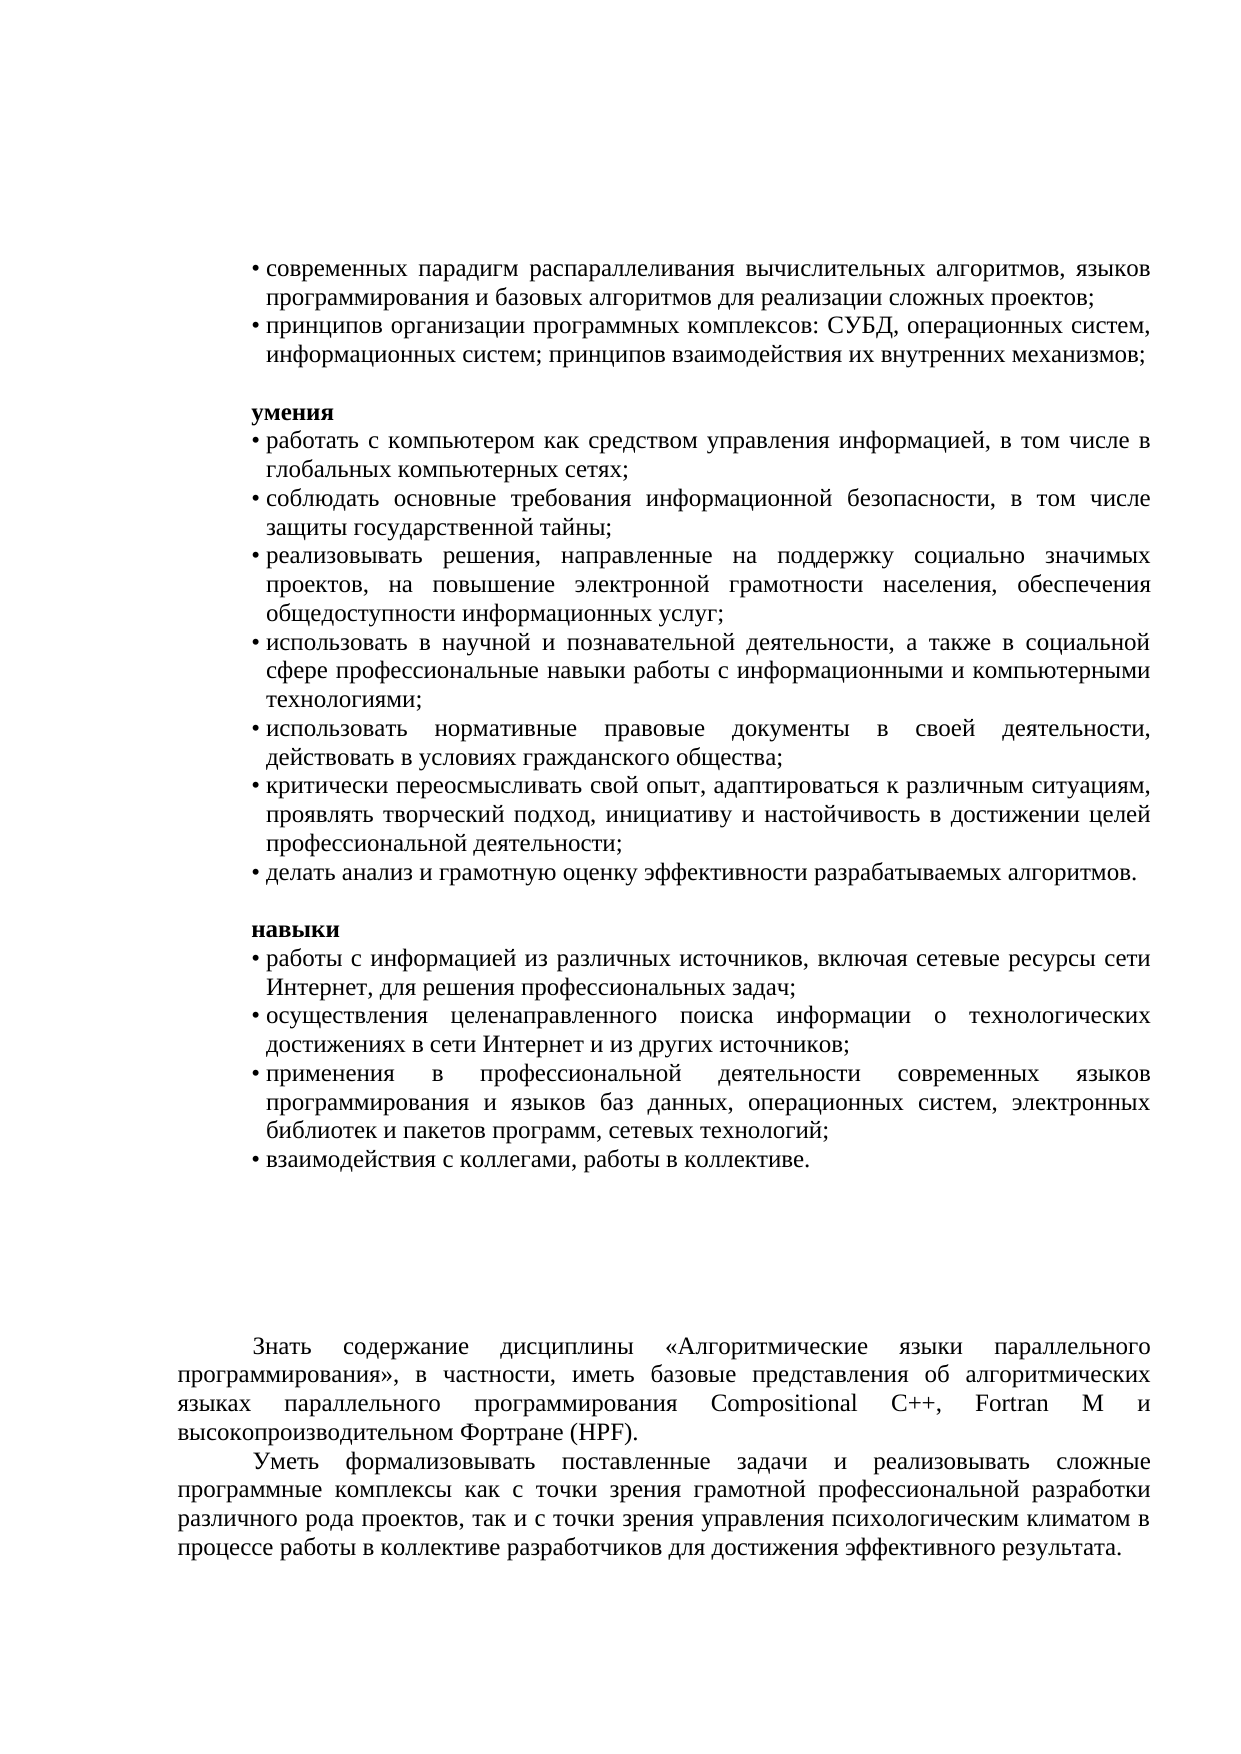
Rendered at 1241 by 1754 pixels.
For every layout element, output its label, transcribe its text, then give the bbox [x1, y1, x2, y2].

text • использовать нормативные правовые документы в своей деятельности, действовать в условиях гражданского общества; [186, 713, 1216, 770]
text • применения в профессиональной деятельности современных языков программирования и языков баз данных, операционных систем, электронных библиотек и пакетов программ, сетевых технологий; [186, 1058, 1216, 1144]
text • использовать в научной и познавательной деятельности, а также в социальной сфере профессиональные навыки работы с информационными и компьютерными технологиями; [186, 627, 1216, 713]
text • работы с информацией из различных источников, включая сетевые ресурсы сети Интернет, для решения профессиональных задач; [186, 943, 1216, 1000]
text • соблюдать основные требования информационной безопасности, в том числе защиты государственной тайны; [186, 483, 1216, 540]
text • критически переосмысливать свой опыт, адаптироваться к различным ситуациям, проявлять творческий подход, инициативу и настойчивость в достижении целей профессиональной деятельности; [186, 770, 1216, 857]
text • принципов организации программных комплексов: СУБД, операционных систем, информационных систем; принципов взаимодействия их внутренних механизмов; [186, 310, 1216, 368]
text • осуществления целенаправленного поиска информации о технологических достижениях в сети Интернет и из других источников; [186, 1000, 1216, 1058]
text • делать анализ и грамотную оценку эффективности разрабатываемых алгоритмов. [186, 857, 1216, 885]
text навыки [186, 914, 1216, 943]
text • современных парадигм распараллеливания вычислительных алгоритмов, языков программирования и базовых алгоритмов для реализации сложных проектов; [186, 188, 1216, 310]
text • работать с компьютером как средством управления информацией, в том числе в глобальных компьютерных сетях; [186, 425, 1216, 483]
text умения [186, 397, 1216, 425]
text • реализовывать решения, направленные на поддержку социально значимых проектов, на повышение электронной грамотности населения, обеспечения общедоступности информационных услуг; [186, 540, 1216, 627]
text Знать содержание дисциплины «Алгоритмические языки параллельного программирования», в частности, иметь базовые представления об алгоритмических языках параллельного программирования Compositional C++, Fortran M и высокопроизводительном Фортране (HPF). [113, 1266, 1216, 1446]
text • взаимодействия с коллегами, работы в коллективе. [186, 1144, 1216, 1173]
text Уметь формализовывать поставленные задачи и реализовывать сложные программные комплексы как с точки зрения грамотной профессиональной разработки различного рода проектов, так и с точки зрения управления психологическим климатом в процессе работы в коллективе разработчиков для достижения эффективного результата. [113, 1446, 1216, 1625]
